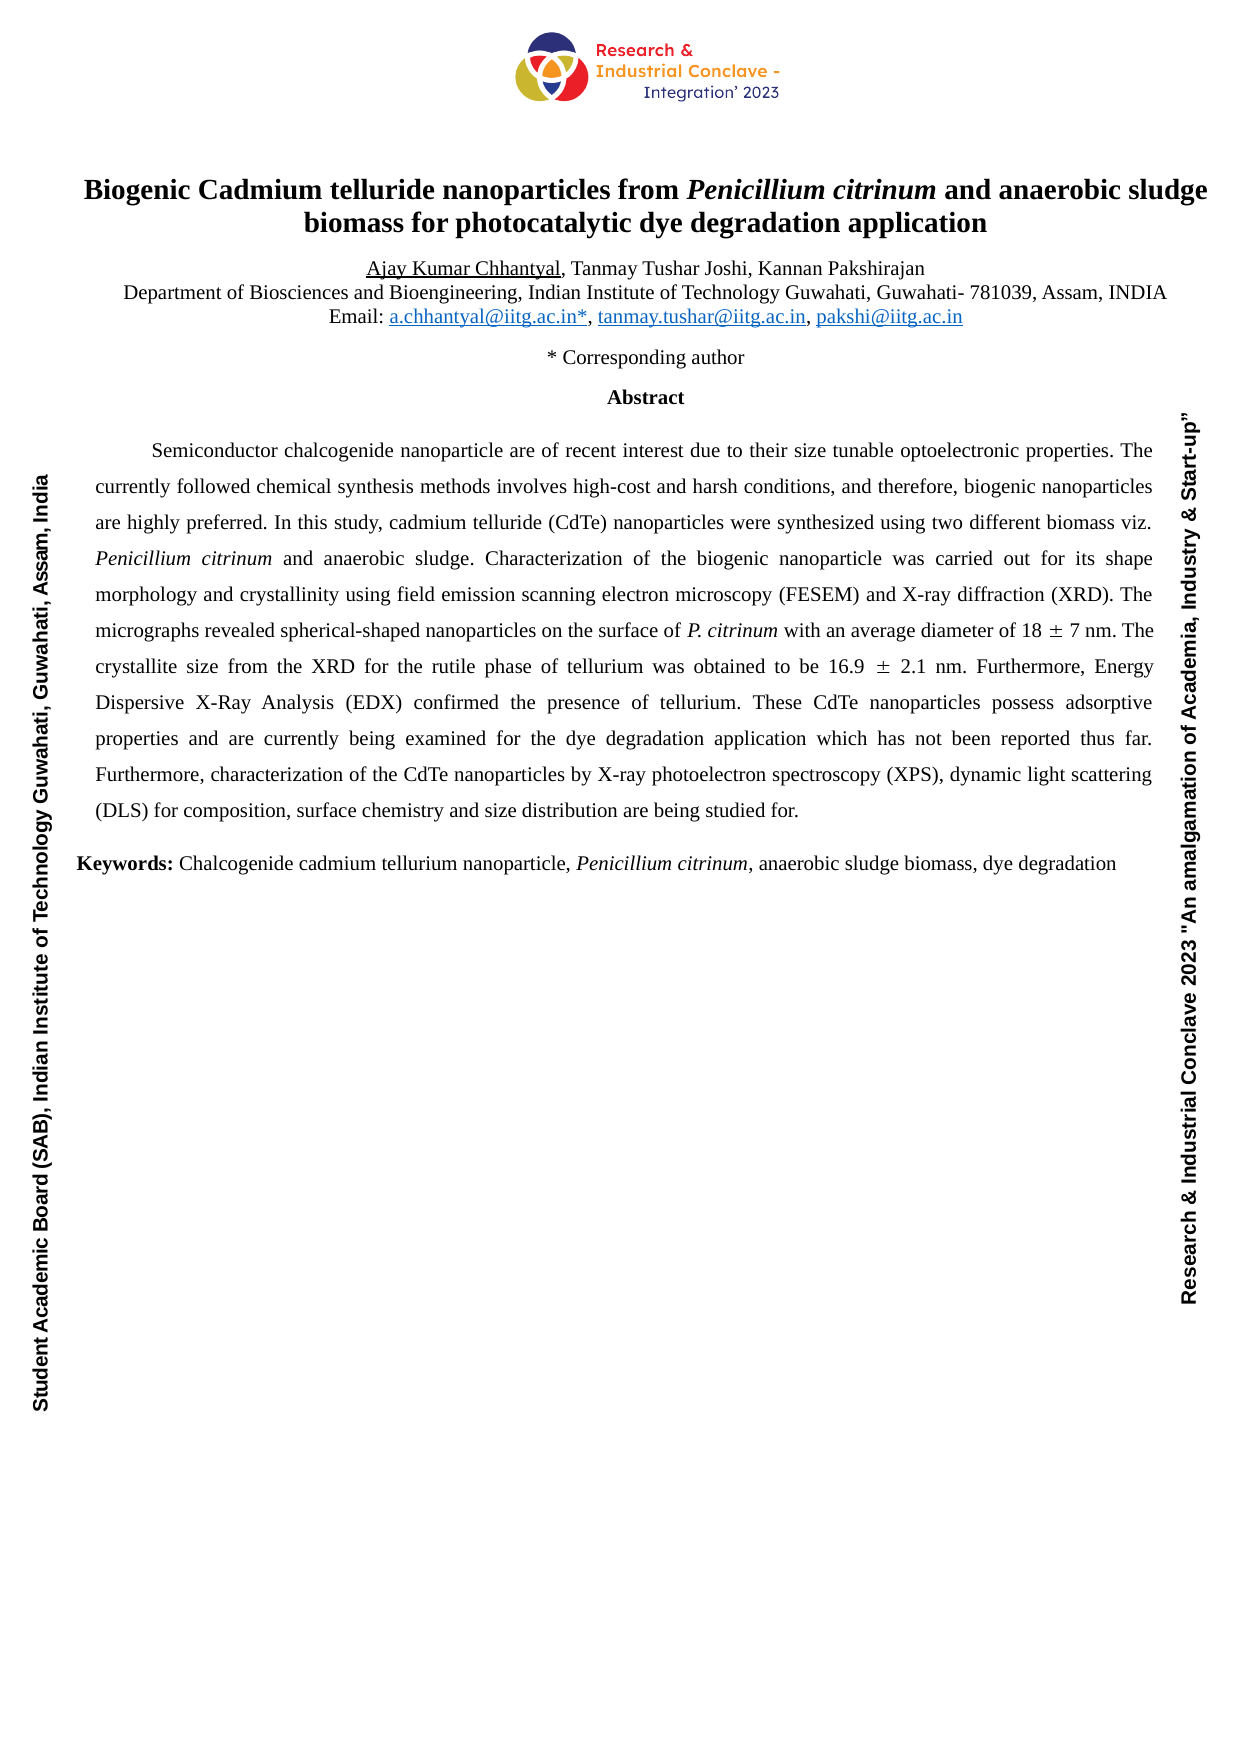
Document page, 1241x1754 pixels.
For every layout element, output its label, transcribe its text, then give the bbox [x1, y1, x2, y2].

text Semiconductor chalcogenide nanoparticle are of recent interest due to their size tunable optoelectronic properties. The currently followed chemical synthesis methods involves high-cost and harsh conditions, and therefore, biogenic nanoparticles are highly preferred. In this study, cadmium telluride (CdTe) nanoparticles were synthesized using two different biomass viz. Penicillium citrinum and anaerobic sludge. Characterization of the biogenic nanoparticle was carried out for its shape morphology and crystallinity using field emission scanning electron microscopy (FESEM) and X-ray diffraction (XRD). The micrographs revealed spherical-shaped nanoparticles on the surface of P. citrinum with an average diameter of 18 7 nm. The crystallite size from the XRD for the rutile phase of tellurium was obtained to be 16.9 2.1 nm. Furthermore, Energy Dispersive X-Ray Analysis (EDX) confirmed the presence of tellurium. These CdTe nanoparticles possess adsorptive properties and are currently being examined for the dye degradation application which has not been reported thus far. Furthermore, characterization of the CdTe nanoparticles by X-ray photoelectron spectroscopy (XPS), dynamic light scattering (DLS) for composition, surface chemistry and size distribution are being studied for. [95, 438, 1154, 822]
text Department of Biosciences and Bioengineering, Indian Institute of Technology Guwahati, Guwahati- 781039, Assam, INDIA [76, 280, 1215, 304]
text Biogenic Cadmium telluride nanoparticles from Penicillium citrinum and anaerobic sludge biomass for photocatalytic dye degradation application [76, 172, 1215, 239]
text Abstract [76, 385, 1215, 409]
picture [496, 16, 795, 114]
text Email: a.chhantyal@iitg.ac.in*, tanmay.tushar@iitg.ac.in, pakshi@iitg.ac.in [76, 304, 1215, 328]
text Keywords: Chalcogenide cadmium tellurium nanoparticle, Penicillium citrinum, anaerobic sludge biomass, dye degradation [76, 851, 1154, 875]
text * Corresponding author [76, 344, 1215, 369]
text Ajay Kumar Chhantyal, Tanmay Tushar Joshi, Kannan Pakshirajan [76, 256, 1215, 280]
